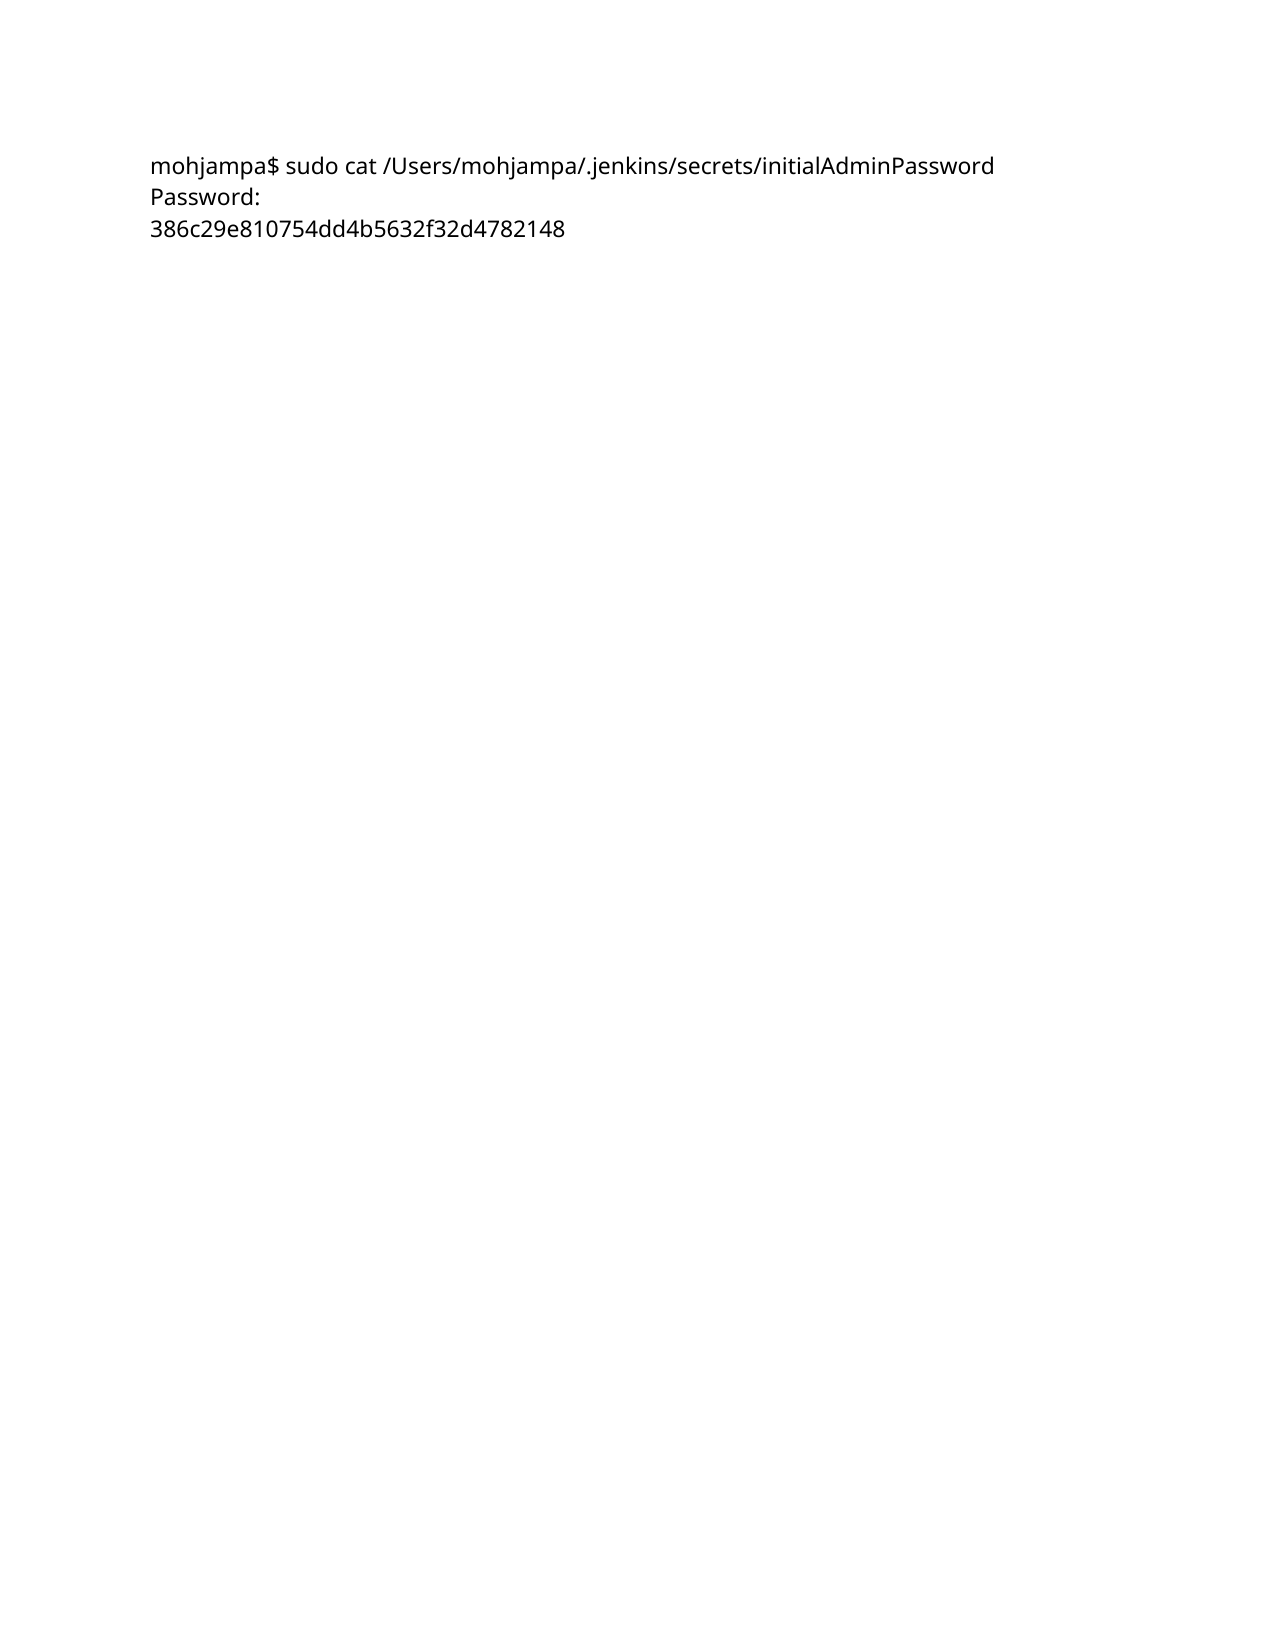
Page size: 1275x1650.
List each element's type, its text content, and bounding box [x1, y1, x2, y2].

text mohjampa$ sudo cat /Users/mohjampa/.jenkins/secrets/initialAdminPassword [150, 150, 1125, 181]
text Password: [150, 181, 1125, 212]
text 386c29e810754dd4b5632f32d4782148 [150, 212, 1125, 244]
